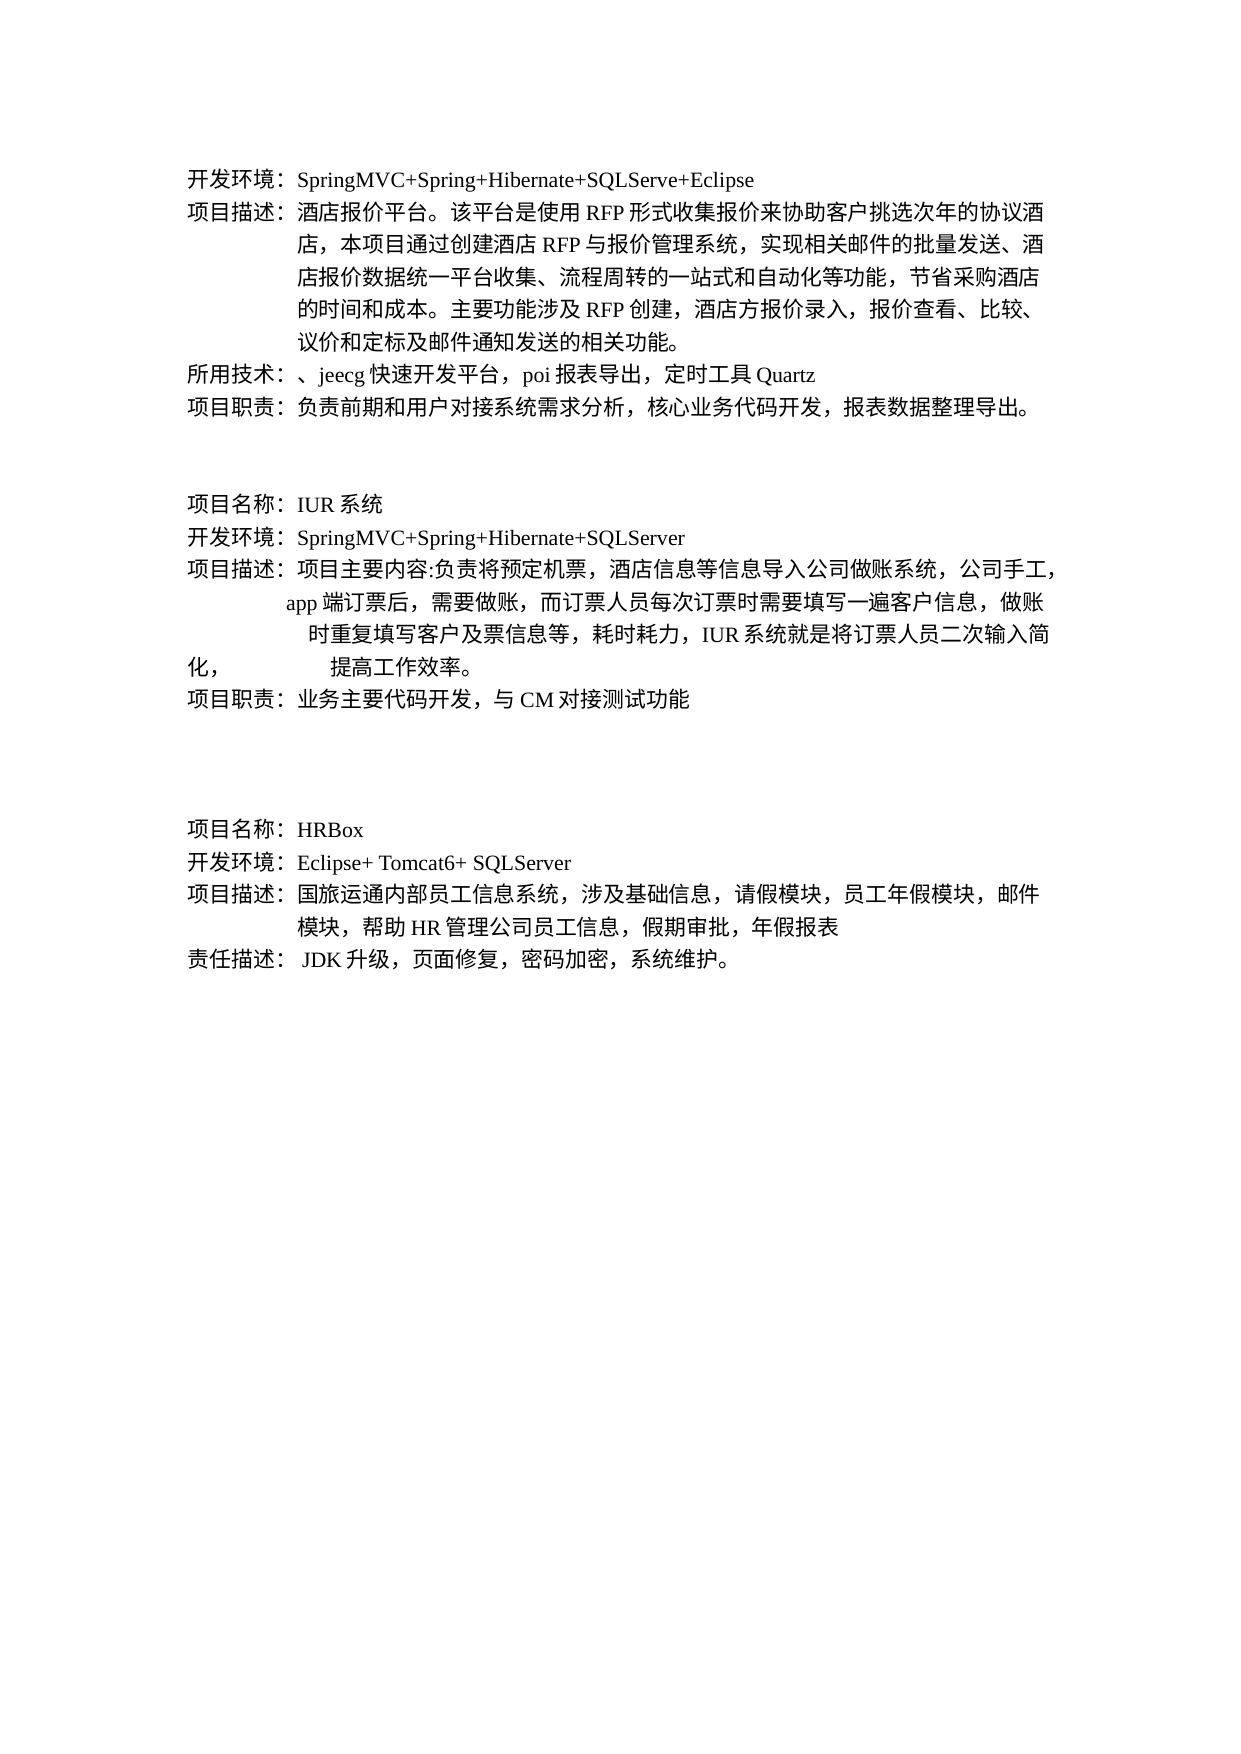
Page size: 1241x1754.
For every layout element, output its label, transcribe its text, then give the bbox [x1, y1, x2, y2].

text 责任描述： JDK升级，页面修复，密码加密，系统维护。 [187, 942, 1053, 974]
text 项目职责：业务主要代码开发，与CM对接测试功能 [187, 682, 1053, 714]
text 项目名称：HRBox [187, 812, 1053, 844]
text 所用技术：、jeecg快速开发平台，poi报表导出，定时工具Quartz [187, 357, 1053, 389]
text 项目描述：项目主要内容:负责将预定机票，酒店信息等信息导入公司做账系统，公司手工， app端订票后，需要做账，而订票人员每次订票时需要填写一遍客户信息，做账 时重复填写客户及票信息等，耗时耗力，IUR系统就是将订票人员二次输入简化， 提高工作效率。 [187, 552, 1053, 682]
text 项目描述：酒店报价平台。该平台是使用RFP形式收集报价来协助客户挑选次年的协议酒店，本项目通过创建酒店RFP与报价管理系统，实现相关邮件的批量发送、酒店报价数据统一平台收集、流程周转的一站式和自动化等功能，节省采购酒店的时间和成本。主要功能涉及RFP创建，酒店方报价录入，报价查看、比较、议价和定标及邮件通知发送的相关功能。 [187, 194, 1053, 357]
text 开发环境：SpringMVC+Spring+Hibernate+SQLServer [187, 519, 1053, 552]
text 开发环境：SpringMVC+Spring+Hibernate+SQLServe+Eclipse [187, 162, 1053, 194]
text 项目描述：国旅运通内部员工信息系统，涉及基础信息，请假模块，员工年假模块，邮件模块，帮助HR管理公司员工信息，假期审批，年假报表 [187, 877, 1053, 942]
text 项目职责：负责前期和用户对接系统需求分析，核心业务代码开发，报表数据整理导出。 [187, 389, 1053, 422]
text 开发环境：Eclipse+ Tomcat6+ SQLServer [187, 844, 1053, 877]
text 项目名称：IUR系统 [187, 487, 1053, 519]
